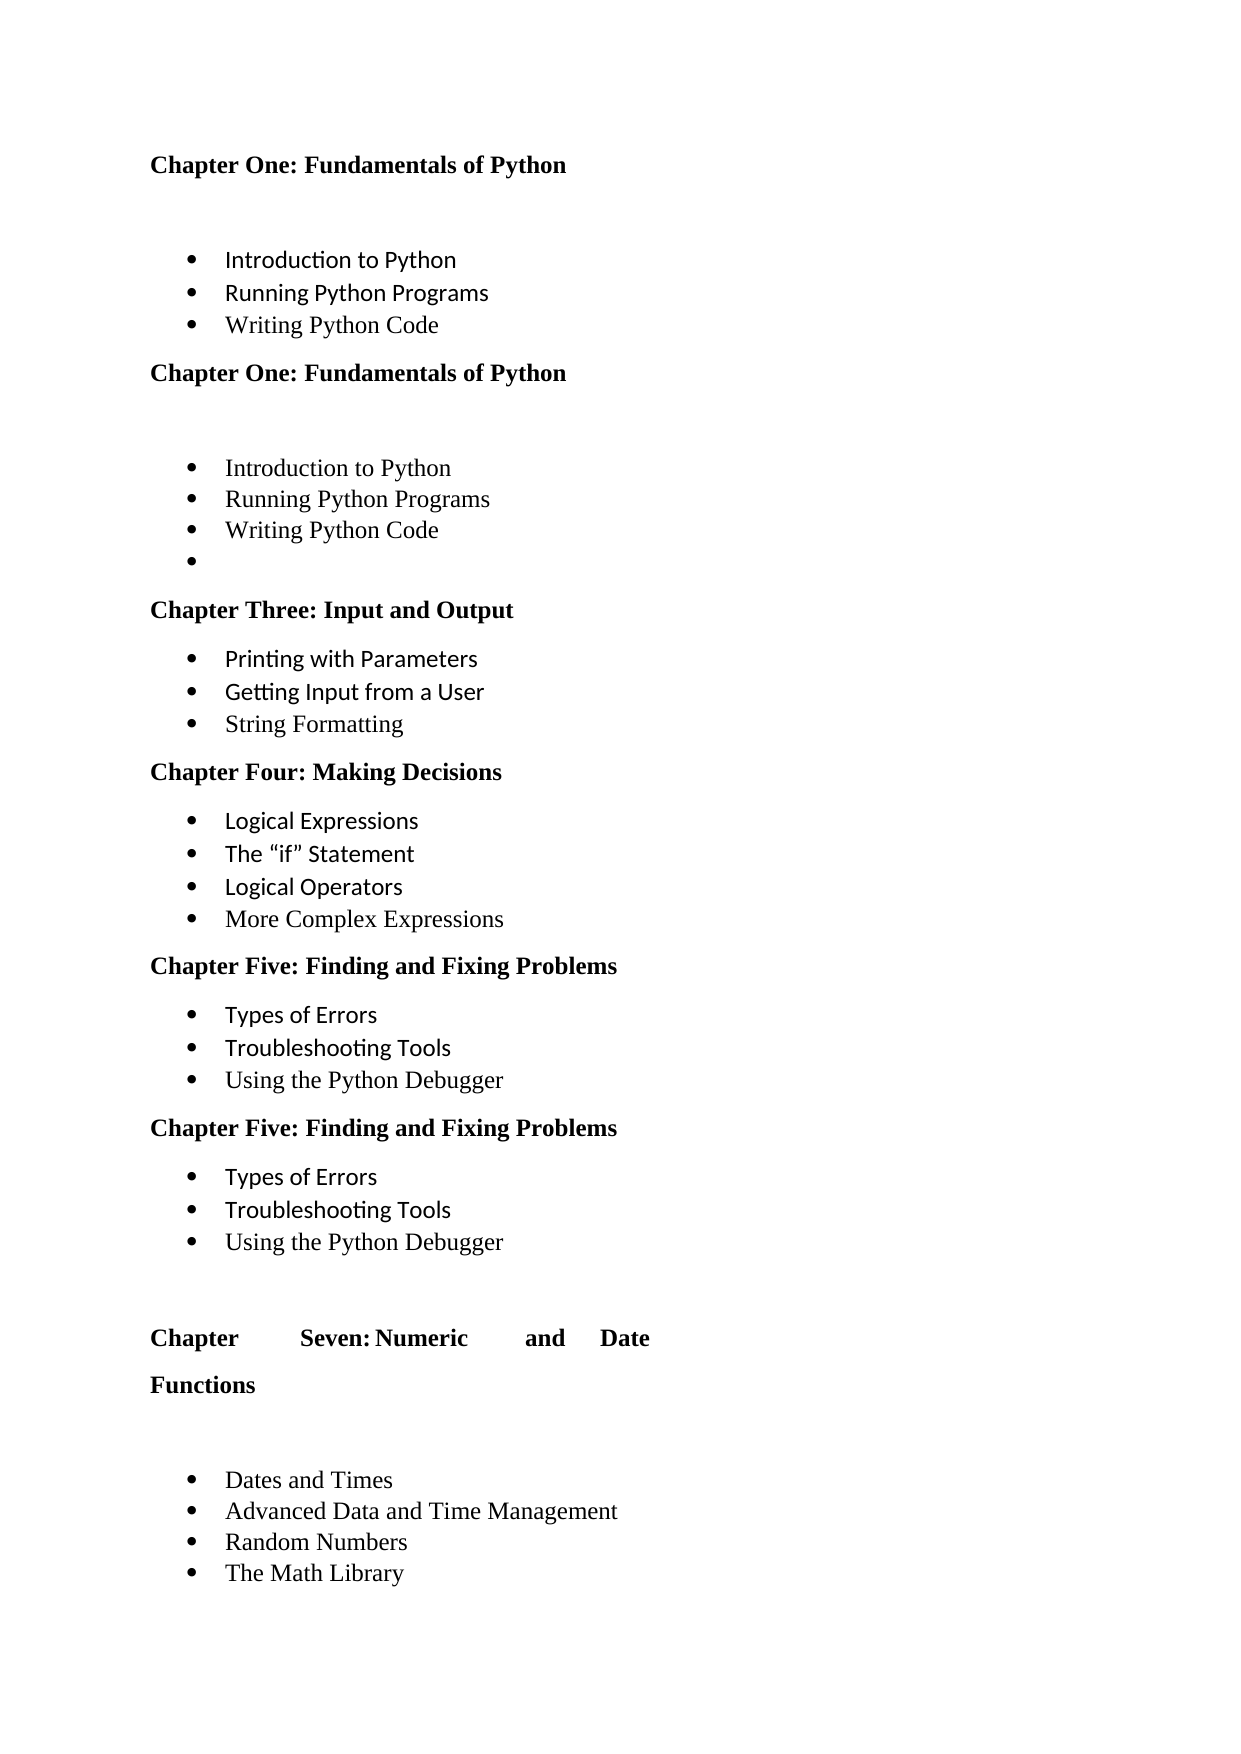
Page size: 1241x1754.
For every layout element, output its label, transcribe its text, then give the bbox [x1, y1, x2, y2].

list Writing Python Code [187, 515, 1090, 543]
list Troubleshooting Tools [187, 1032, 1090, 1063]
list Printing with Parameters [187, 643, 1090, 674]
list Types of Errors [187, 1161, 1090, 1192]
list Dates and Times [187, 1465, 1090, 1494]
text Chapter Five: Finding and Fixing Problems [150, 951, 1090, 980]
text Chapter One: Fundamentals of Python [150, 150, 1090, 179]
text Chapter Four: Making Decisions [150, 757, 1090, 785]
text Chapter Five: Finding and Fixing Problems [150, 1113, 1090, 1142]
list Running Python Programs [187, 484, 1090, 512]
text Chapter Three: Input and Output [150, 595, 1090, 624]
list Logical Expressions [187, 805, 1090, 835]
list Using the Python Debugger [187, 1227, 1090, 1256]
list Introduction to Python [187, 244, 1090, 275]
text Functions [150, 1370, 1090, 1399]
list More Complex Expressions [187, 904, 1090, 932]
list Running Python Programs [187, 277, 1090, 308]
list String Formatting [187, 709, 1090, 738]
list Types of Errors [187, 999, 1090, 1030]
list Writing Python Code [187, 310, 1090, 339]
list Advanced Data and Time Management [187, 1496, 1090, 1525]
text Chapter One: Fundamentals of Python [150, 358, 1090, 387]
list Logical Operators [187, 871, 1090, 901]
list The “if” Statement [187, 838, 1090, 868]
list The Math Library [187, 1558, 1090, 1587]
list Random Numbers [187, 1527, 1090, 1556]
list Introduction to Python [187, 453, 1090, 481]
text Chapter Seven: Numeric and Date [150, 1323, 1090, 1351]
list Troubleshooting Tools [187, 1194, 1090, 1225]
list Getting Input from a User [187, 676, 1090, 707]
list Using the Python Debugger [187, 1065, 1090, 1094]
